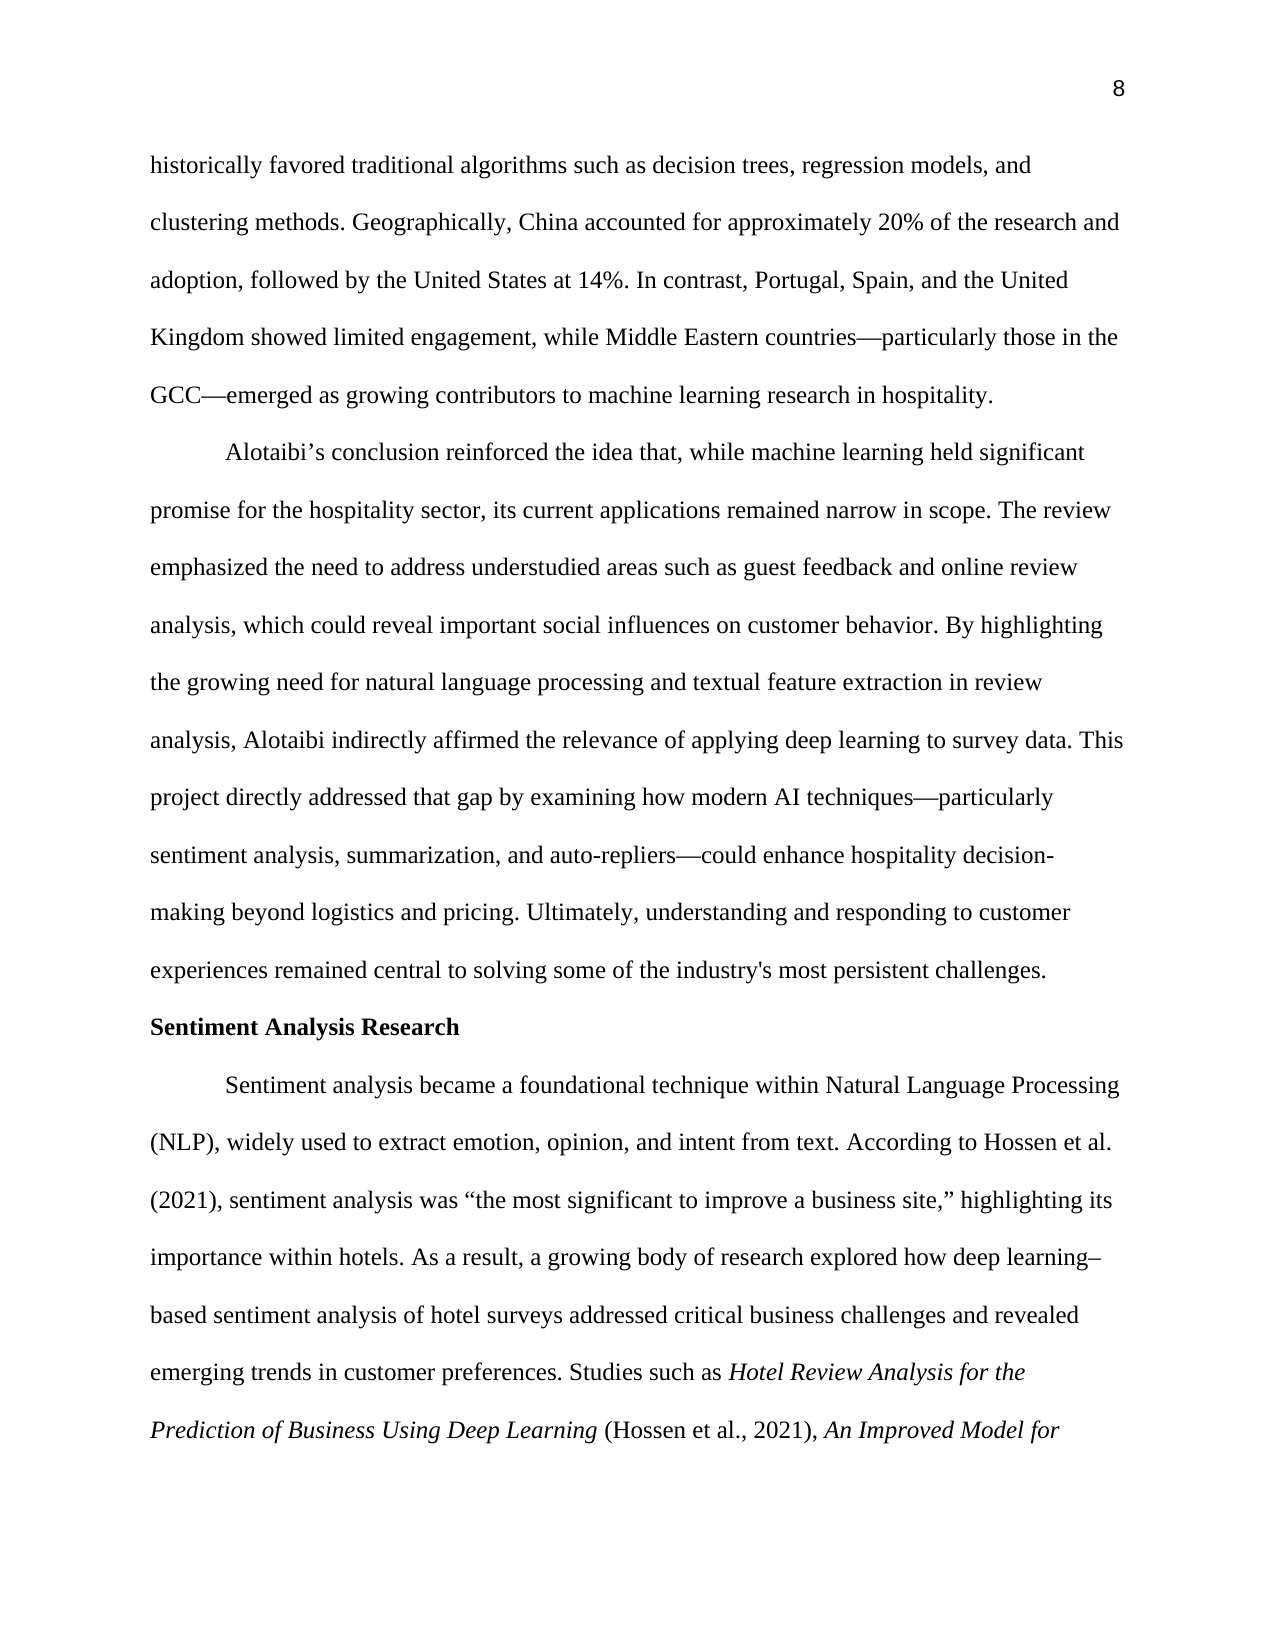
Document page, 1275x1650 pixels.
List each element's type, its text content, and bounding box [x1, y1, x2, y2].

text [150, 150, 1125, 409]
text Alotaibi’s conclusion reinforced the idea that, while machine learning held significant promise for the hospitality sector, its current applications remained narrow in scope. The review emphasized the need to address understudied areas such as guest feedback and online review analysis, which could reveal important social influences on customer behavior. By highlighting the growing need for natural language processing and textual feature extraction in review analysis, Alotaibi indirectly affirmed the relevance of applying deep learning to survey data. This project directly addressed that gap by examining how modern AI techniques—particularly sentiment analysis, summarization, and auto-repliers—could enhance hospitality decision-making beyond logistics and pricing. Ultimately, understanding and responding to customer experiences remained central to solving some of the industry's most persistent challenges. [150, 437, 1125, 984]
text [150, 1070, 1125, 1444]
text Sentiment Analysis Research [150, 1012, 1125, 1041]
